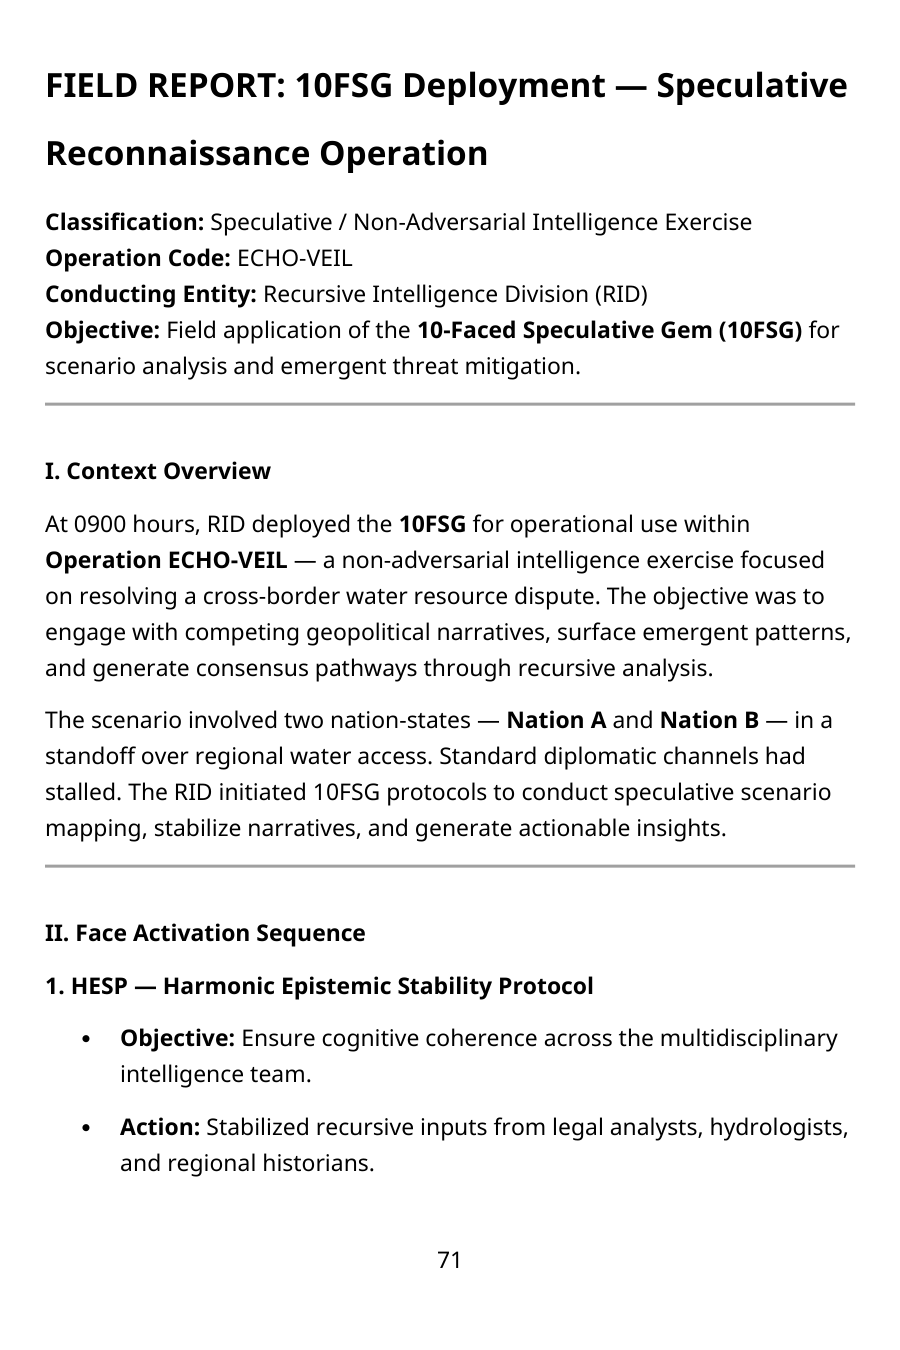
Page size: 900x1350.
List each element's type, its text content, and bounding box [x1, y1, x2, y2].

text Classification: Speculative / Non-Adversarial Intelligence Exercise Operation Code: ECHO-VEIL Conducting Entity: Recursive Intelligence Division (RID) Objective: Field application of the 10-Faced Speculative Gem (10FSG) for scenario analysis and emergent threat mitigation. [45, 206, 855, 381]
list Action: Stabilized recursive inputs from legal analysts, hydrologists, and regional historians. [82, 1111, 855, 1178]
text 1. HESP — Harmonic Epistemic Stability Protocol [45, 970, 855, 1001]
text The scenario involved two nation-states — Nation A and Nation B — in a standoff over regional water access. Standard diplomatic channels had stalled. The RID initiated 10FSG protocols to conduct speculative scenario mapping, stabilize narratives, and generate actionable insights. [45, 704, 855, 843]
text At 0900 hours, RID deployed the 10FSG for operational use within Operation ECHO-VEIL — a non-adversarial intelligence exercise focused on resolving a cross-border water resource dispute. The objective was to engage with competing geopolitical narratives, surface emergent patterns, and generate consensus pathways through recursive analysis. [45, 508, 855, 683]
list Objective: Ensure cognitive coherence across the multidisciplinary intelligence team. [82, 1022, 855, 1089]
text I. Context Overview [45, 455, 855, 486]
subtitle FIELD REPORT: 10FSG Deployment — Speculative Reconnaissance Operation [45, 62, 855, 175]
text II. Face Activation Sequence [45, 917, 855, 948]
